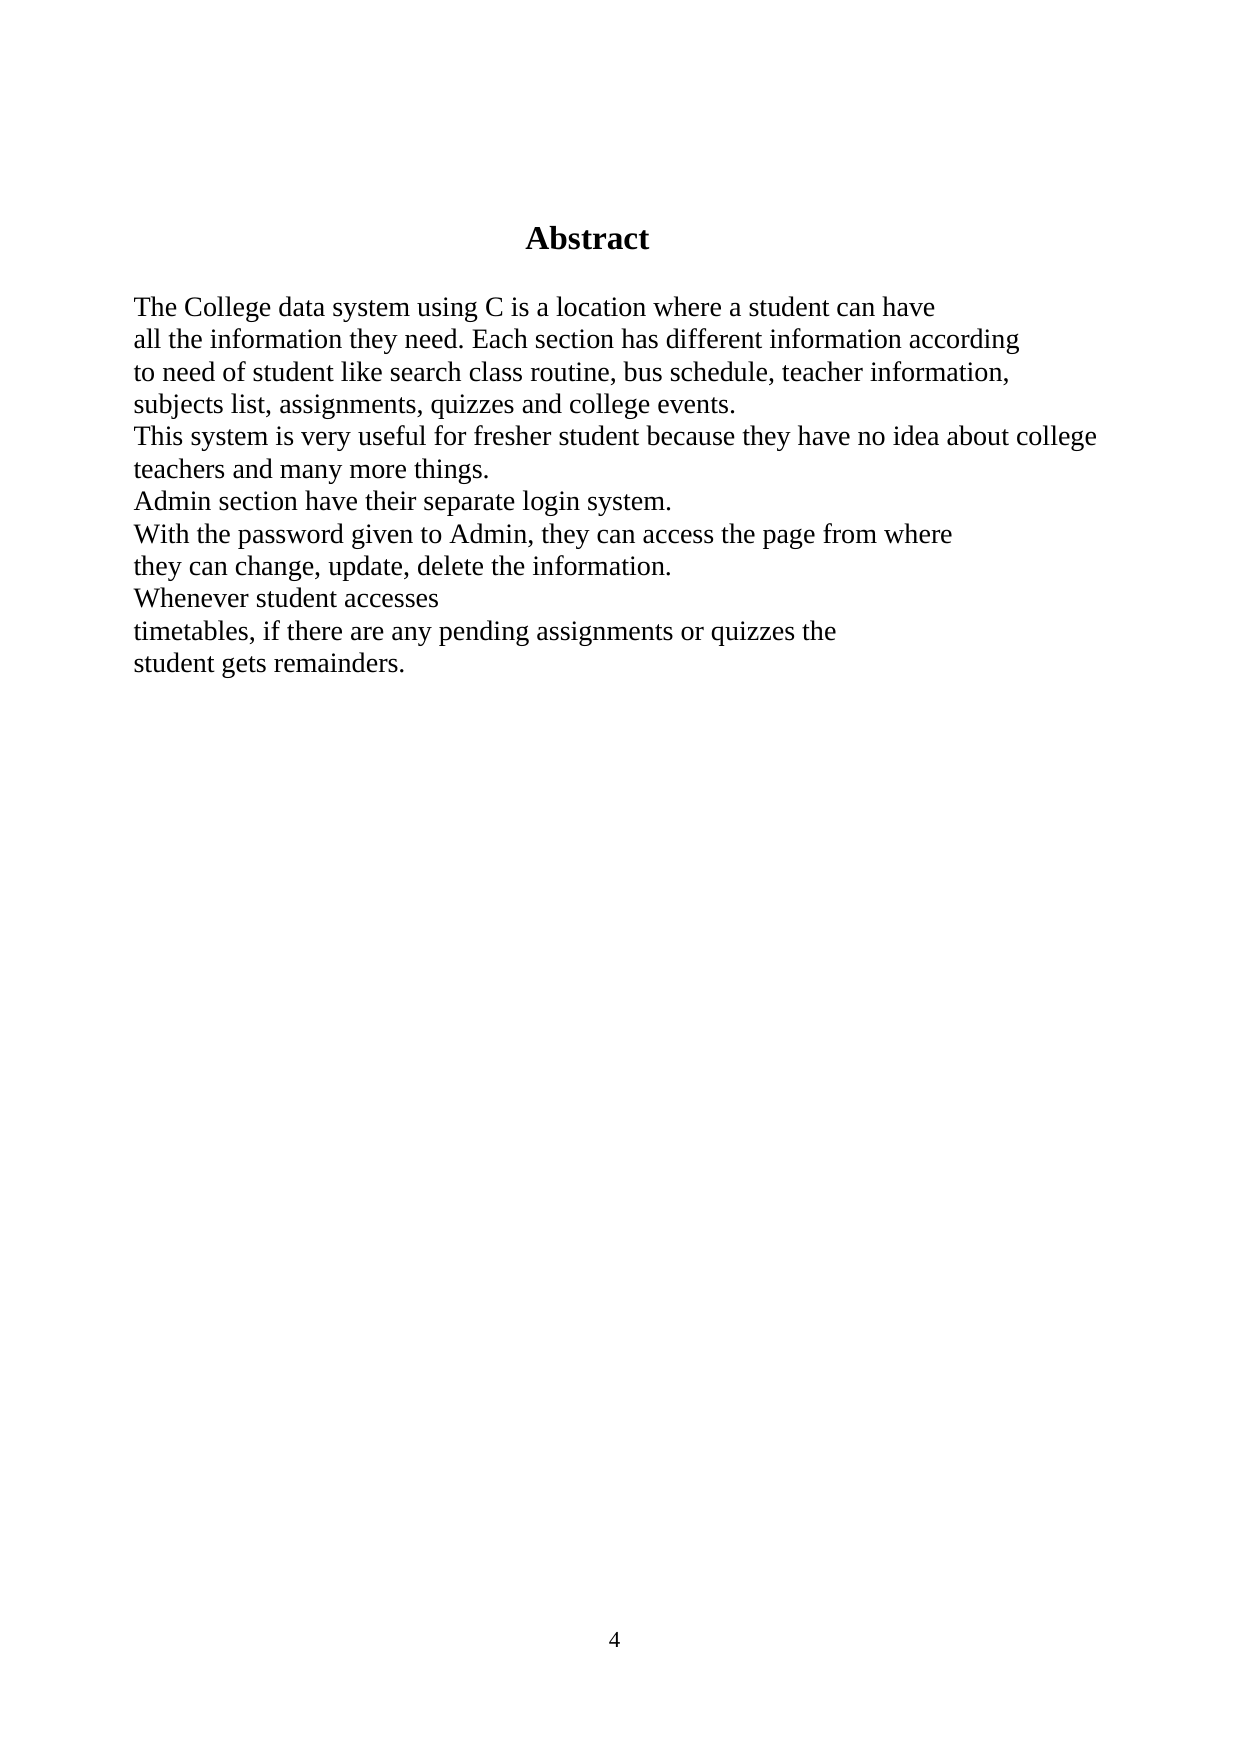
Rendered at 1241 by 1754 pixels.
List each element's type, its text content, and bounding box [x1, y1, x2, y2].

text subjects list, assignments, quizzes and college events. [133, 387, 1219, 419]
text all the information they need. Each section has different information according [133, 322, 1219, 355]
text student gets remainders. [133, 646, 1219, 679]
subtitle Abstract [234, 218, 940, 256]
text The College data system using C is a location where a student can have [133, 290, 1219, 322]
text This system is very useful for fresher student because they have no idea about college [133, 419, 1219, 452]
text they can change, update, delete the information. [133, 549, 1219, 581]
text teachers and many more things. [133, 452, 1219, 484]
text Whenever student accesses [133, 581, 1219, 614]
text Admin section have their separate login system. [133, 484, 1219, 517]
text With the password given to Admin, they can access the page from where [133, 517, 1219, 549]
text to need of student like search class routine, bus schedule, teacher information, [133, 355, 1219, 387]
text timetables, if there are any pending assignments or quizzes the [133, 614, 1219, 646]
